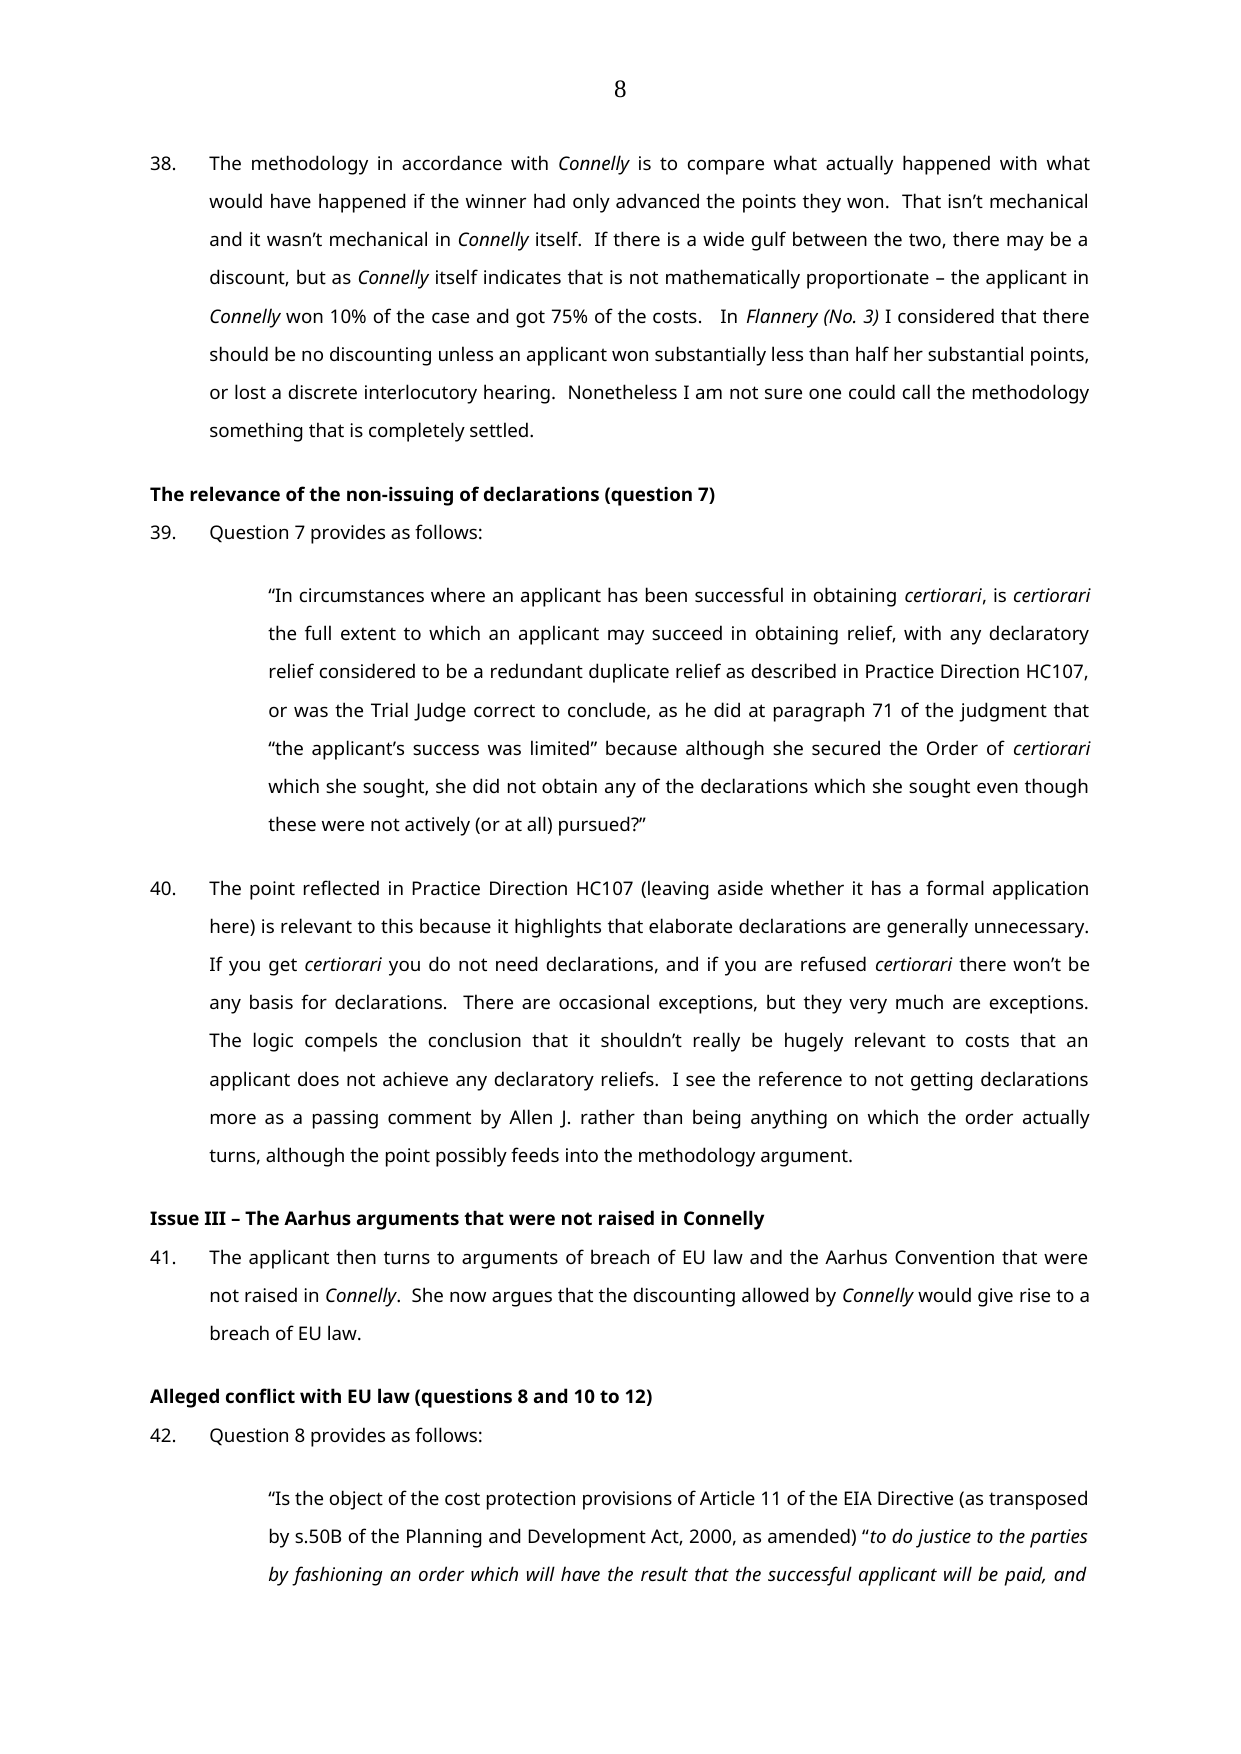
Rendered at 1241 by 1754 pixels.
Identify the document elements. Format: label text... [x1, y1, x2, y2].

list The applicant then turns to arguments of breach of EU law and the Aarhus Convention that were not raised in Connelly. She now argues that the discounting allowed by Connelly would give rise to a breach of EU law. [150, 1244, 1090, 1346]
list Alleged conflict with EU law (questions 8 and 10 to 12) [150, 1384, 1090, 1409]
list The point reflected in Practice Direction HC107 (leaving aside whether it has a formal application here) is relevant to this because it highlights that elaborate declarations are generally unnecessary. If you get certiorari you do not need declarations, and if you are refused certiorari there won’t be any basis for declarations. There are occasional exceptions, but they very much are exceptions. The logic compels the conclusion that it shouldn’t really be hugely relevant to costs that an applicant does not achieve any declaratory reliefs. I see the reference to not getting declarations more as a passing comment by Allen J. rather than being anything on which the order actually turns, although the point possibly feeds into the methodology argument. [150, 875, 1090, 1168]
list The methodology in accordance with Connelly is to compare what actually happened with what would have happened if the winner had only advanced the points they won. That isn’t mechanical and it wasn’t mechanical in Connelly itself. If there is a wide gulf between the two, there may be a discount, but as Connelly itself indicates that is not mathematically proportionate – the applicant in Connelly won 10% of the case and got 75% of the costs. In Flannery (No. 3) I considered that there should be no discounting unless an applicant won substantially less than half her substantial points, or lost a discrete interlocutory hearing. Nonetheless I am not sure one could call the methodology something that is completely settled. [150, 150, 1090, 443]
list The relevance of the non-issuing of declarations (question 7) [150, 481, 1090, 506]
list Question 8 provides as follows: [150, 1422, 1090, 1447]
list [268, 1485, 1090, 1587]
list “In circumstances where an applicant has been successful in obtaining certiorari, is certiorari the full extent to which an applicant may succeed in obtaining relief, with any declaratory relief considered to be a redundant duplicate relief as described in Practice Direction HC107, or was the Trial Judge correct to conclude, as he did at paragraph 71 of the judgment that “the applicant’s success was limited” because although she secured the Order of certiorari which she sought, she did not obtain any of the declarations which she sought even though these were not actively (or at all) pursued?” [268, 582, 1090, 837]
list Issue III – The Aarhus arguments that were not raised in Connelly [150, 1206, 1090, 1231]
list Question 7 provides as follows: [150, 519, 1090, 544]
